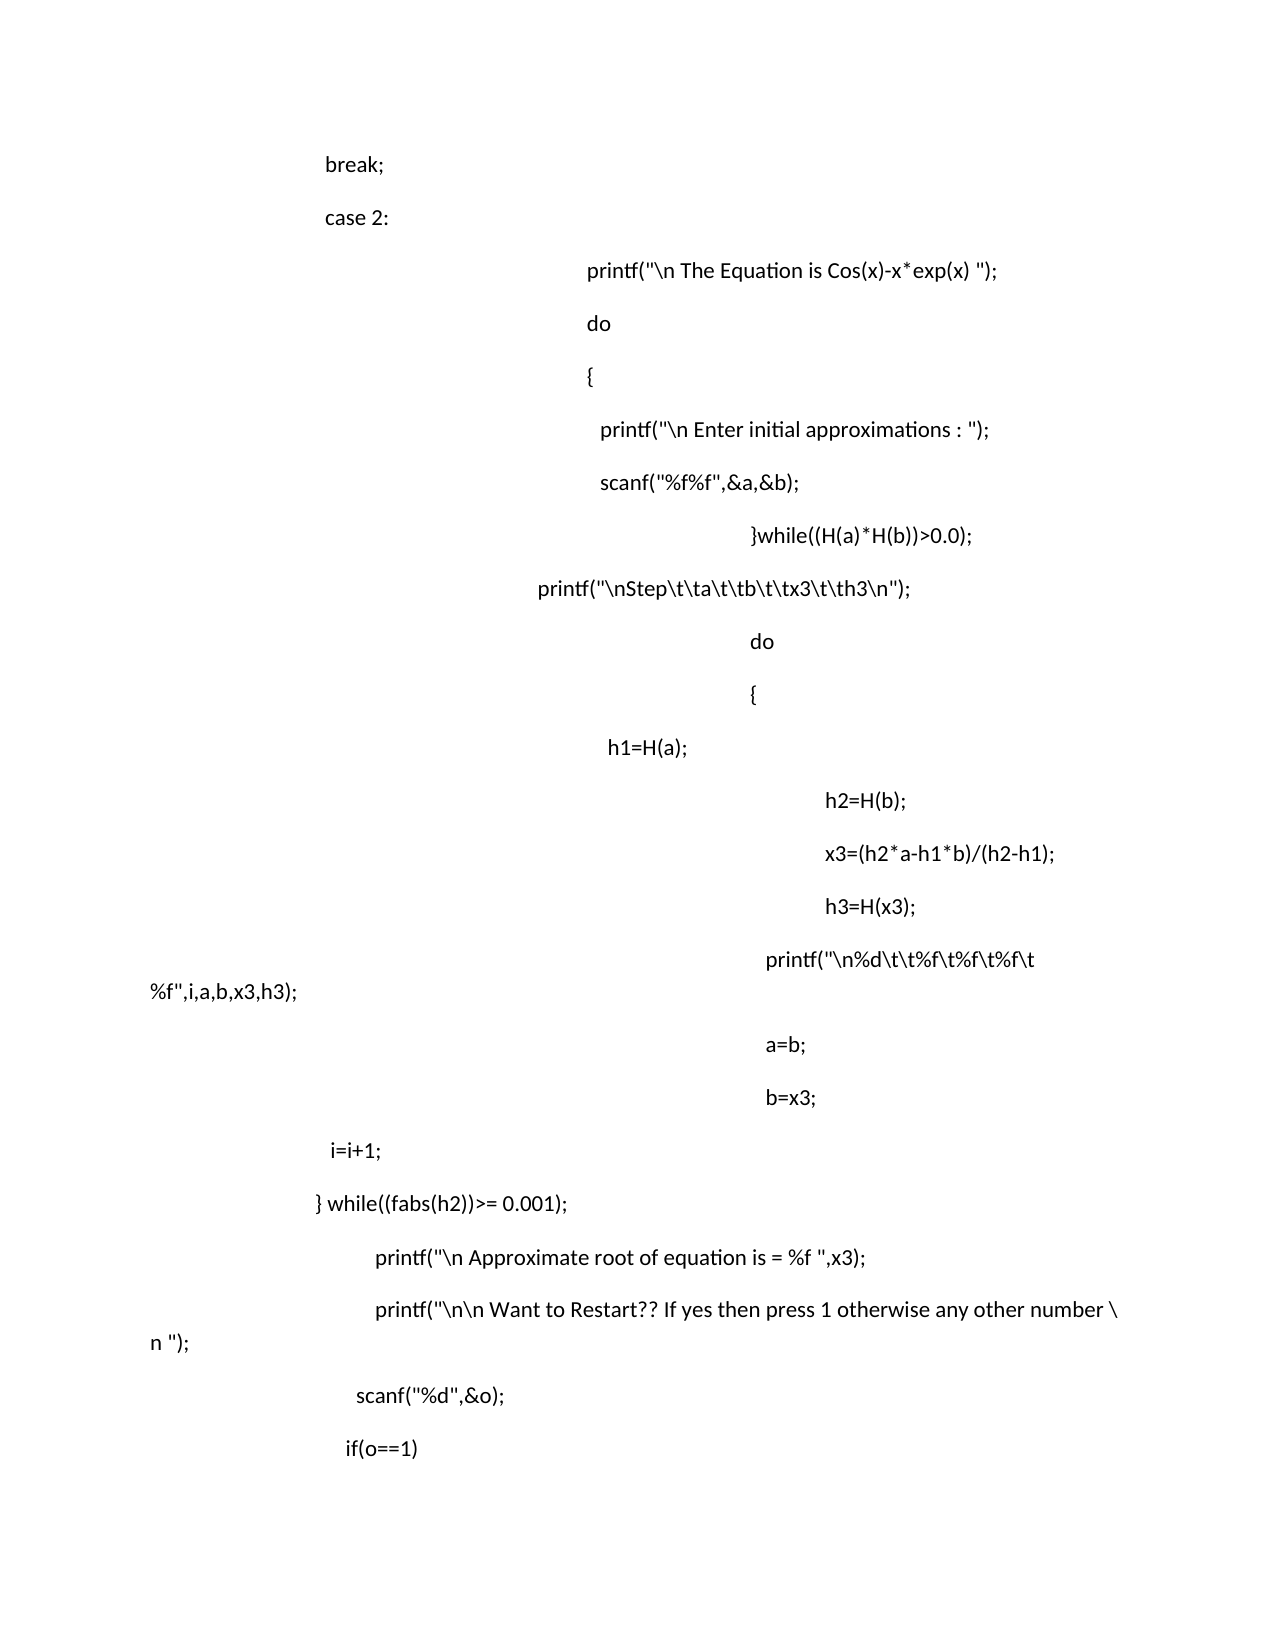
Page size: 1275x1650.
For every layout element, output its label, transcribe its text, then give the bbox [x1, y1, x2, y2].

text break; [150, 150, 1125, 178]
text h3=H(x3); [150, 892, 1125, 920]
text { [150, 362, 1125, 390]
text do [150, 309, 1125, 337]
text printf("\nStep\t\ta\t\tb\t\tx3\t\th3\n"); [150, 574, 1125, 602]
text { [150, 680, 1125, 708]
text h1=H(a); [150, 733, 1125, 761]
text if(o==1) [150, 1434, 1125, 1462]
text printf("\n Enter initial approximations : "); [150, 415, 1125, 443]
text printf("\n The Equation is Cos(x)-x*exp(x) "); [150, 256, 1125, 284]
text }while((H(a)*H(b))>0.0); [150, 521, 1125, 549]
text scanf("%d",&o); [150, 1381, 1125, 1409]
text i=i+1; [150, 1137, 1125, 1164]
text x3=(h2*a-h1*b)/(h2-h1); [150, 839, 1125, 867]
text a=b; [150, 1031, 1125, 1058]
text b=x3; [150, 1083, 1125, 1112]
text printf("\n%d\t\t%f\t%f\t%f\t%f",i,a,b,x3,h3); [150, 945, 1125, 1006]
text case 2: [150, 203, 1125, 231]
text } while((fabs(h2))>= 0.001); [150, 1189, 1125, 1218]
text printf("\n Approximate root of equation is = %f ",x3); [150, 1243, 1125, 1271]
text scanf("%f%f",&a,&b); [150, 468, 1125, 496]
text h2=H(b); [150, 786, 1125, 814]
text printf("\n\n Want to Restart?? If yes then press 1 otherwise any other number \n "); [150, 1296, 1125, 1356]
text do [150, 627, 1125, 655]
